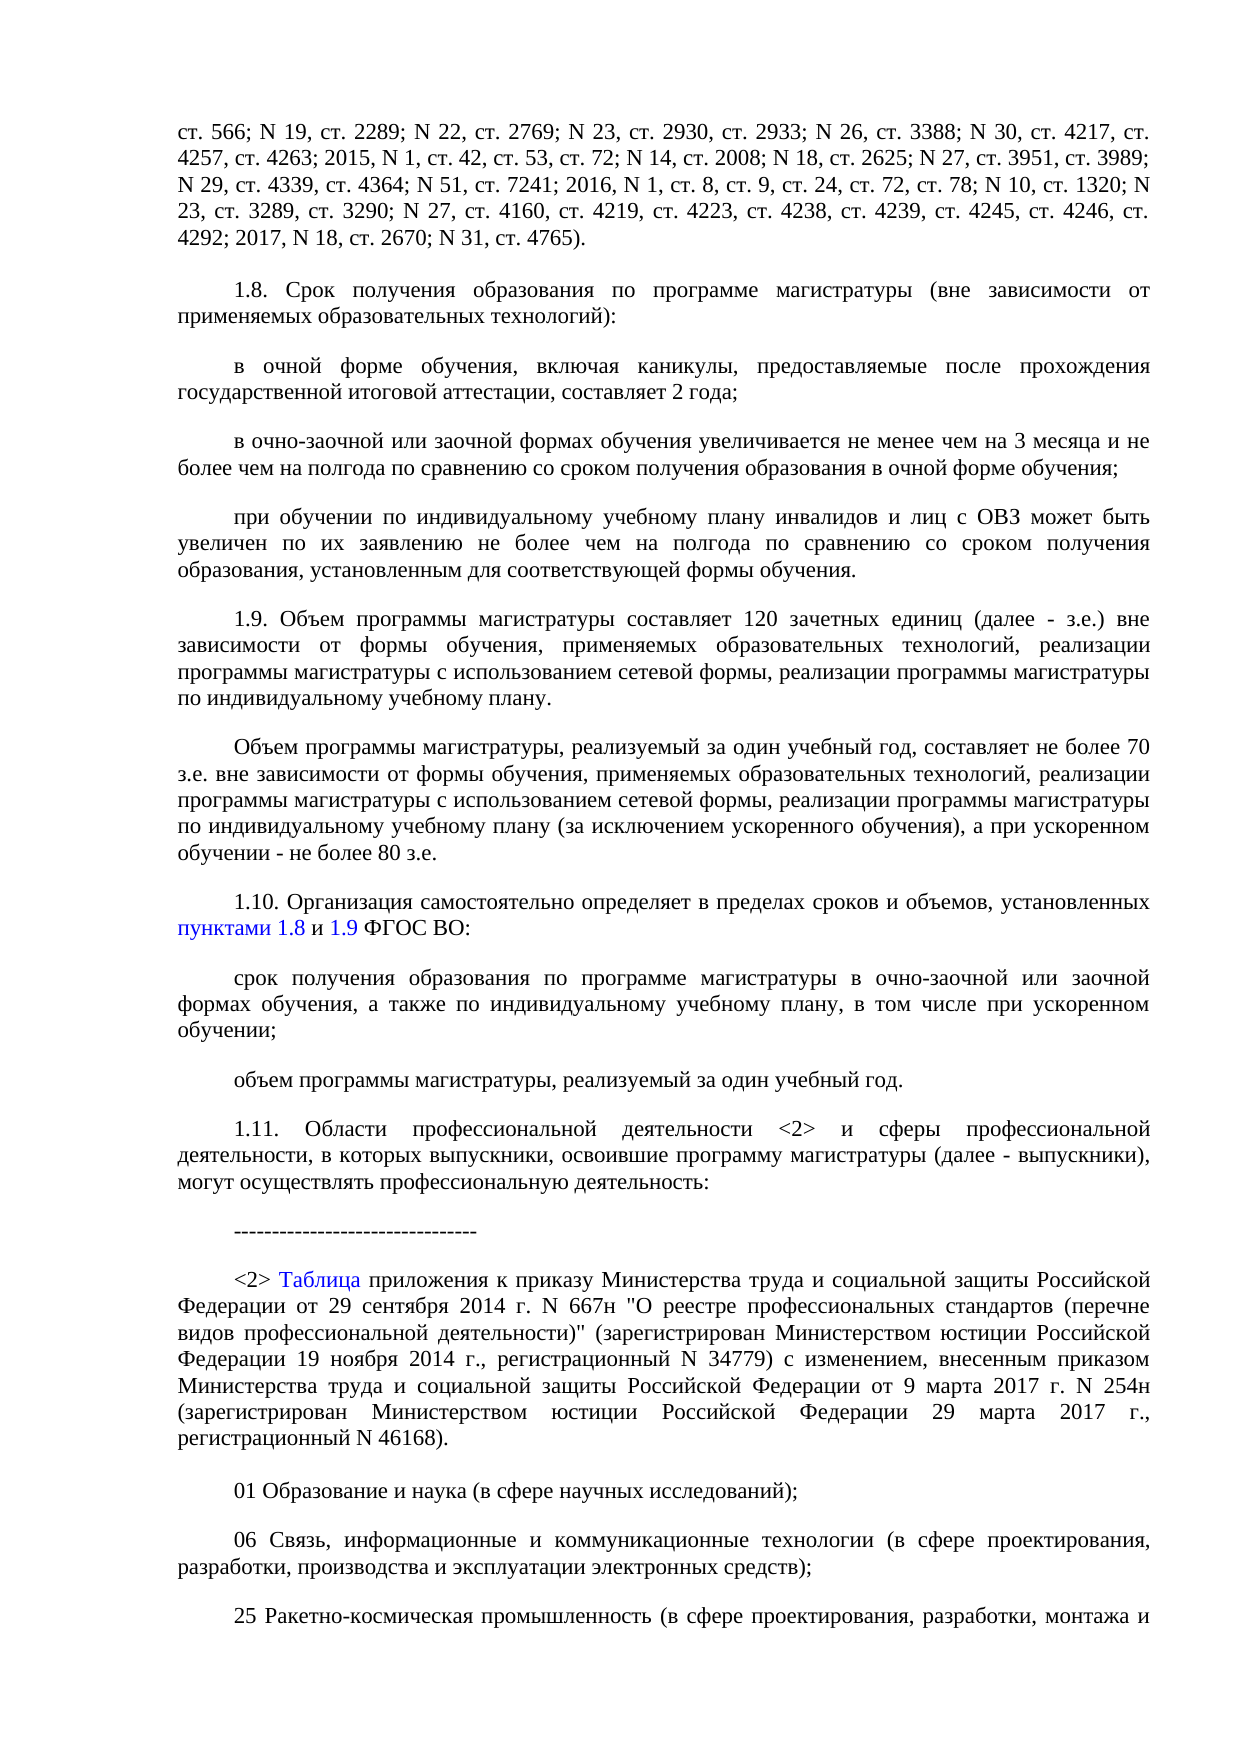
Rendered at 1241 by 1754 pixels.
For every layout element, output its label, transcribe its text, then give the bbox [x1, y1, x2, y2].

text в очной форме обучения, включая каникулы, предоставляемые после прохождения государственной итоговой аттестации, составляет 2 года; [177, 352, 1152, 404]
text объем программы магистратуры, реализуемый за один учебный год. [177, 1066, 1152, 1092]
text срок получения образования по программе магистратуры в очно-заочной или заочной формах обучения, а также по индивидуальному учебному плану, в том числе при ускоренном обучении; [177, 964, 1152, 1043]
text 1.11. Области профессиональной деятельности <2> и сферы профессиональной деятельности, в которых выпускники, освоившие программу магистратуры (далее - выпускники), могут осуществлять профессиональную деятельность: [177, 1115, 1152, 1194]
text 06 Связь, информационные и коммуникационные технологии (в сфере проектирования, разработки, производства и эксплуатации электронных средств); [177, 1526, 1152, 1579]
text в очно-заочной или заочной формах обучения увеличивается не менее чем на 3 месяца и не более чем на полгода по сравнению со сроком получения образования в очной форме обучения; [177, 427, 1152, 480]
text -------------------------------- [177, 1217, 1152, 1243]
text при обучении по индивидуальному учебному плану инвалидов и лиц с ОВЗ может быть увеличен по их заявлению не более чем на полгода по сравнению со сроком получения образования, установленным для соответствующей формы обучения. [177, 503, 1152, 582]
text 1.8. Срок получения образования по программе магистратуры (вне зависимости от применяемых образовательных технологий): [177, 276, 1152, 329]
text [177, 118, 1152, 250]
text Объем программы магистратуры, реализуемый за один учебный год, составляет не более 70 з.е. вне зависимости от формы обучения, применяемых образовательных технологий, реализации программы магистратуры с использованием сетевой формы, реализации программы магистратуры по индивидуальному учебному плану (за исключением ускоренного обучения), а при ускоренном обучении - не более 80 з.е. [177, 733, 1152, 865]
text <2> Таблица приложения к приказу Министерства труда и социальной защиты Российской Федерации от 29 сентября 2014 г. N 667н "О реестре профессиональных стандартов (перечне видов профессиональной деятельности)" (зарегистрирован Министерством юстиции Российской Федерации 19 ноября 2014 г., регистрационный N 34779) с изменением, внесенным приказом Министерства труда и социальной защиты Российской Федерации от 9 марта 2017 г. N 254н (зарегистрирован Министерством юстиции Российской Федерации 29 марта 2017 г., регистрационный N 46168). [177, 1266, 1152, 1451]
text 01 Образование и наука (в сфере научных исследований); [177, 1477, 1152, 1503]
text 1.9. Объем программы магистратуры составляет 120 зачетных единиц (далее - з.е.) вне зависимости от формы обучения, применяемых образовательных технологий, реализации программы магистратуры с использованием сетевой формы, реализации программы магистратуры по индивидуальному учебному плану. [177, 605, 1152, 711]
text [177, 1602, 1152, 1628]
text 1.10. Организация самостоятельно определяет в пределах сроков и объемов, установленных пунктами 1.8 и 1.9 ФГОС ВО: [177, 888, 1152, 941]
